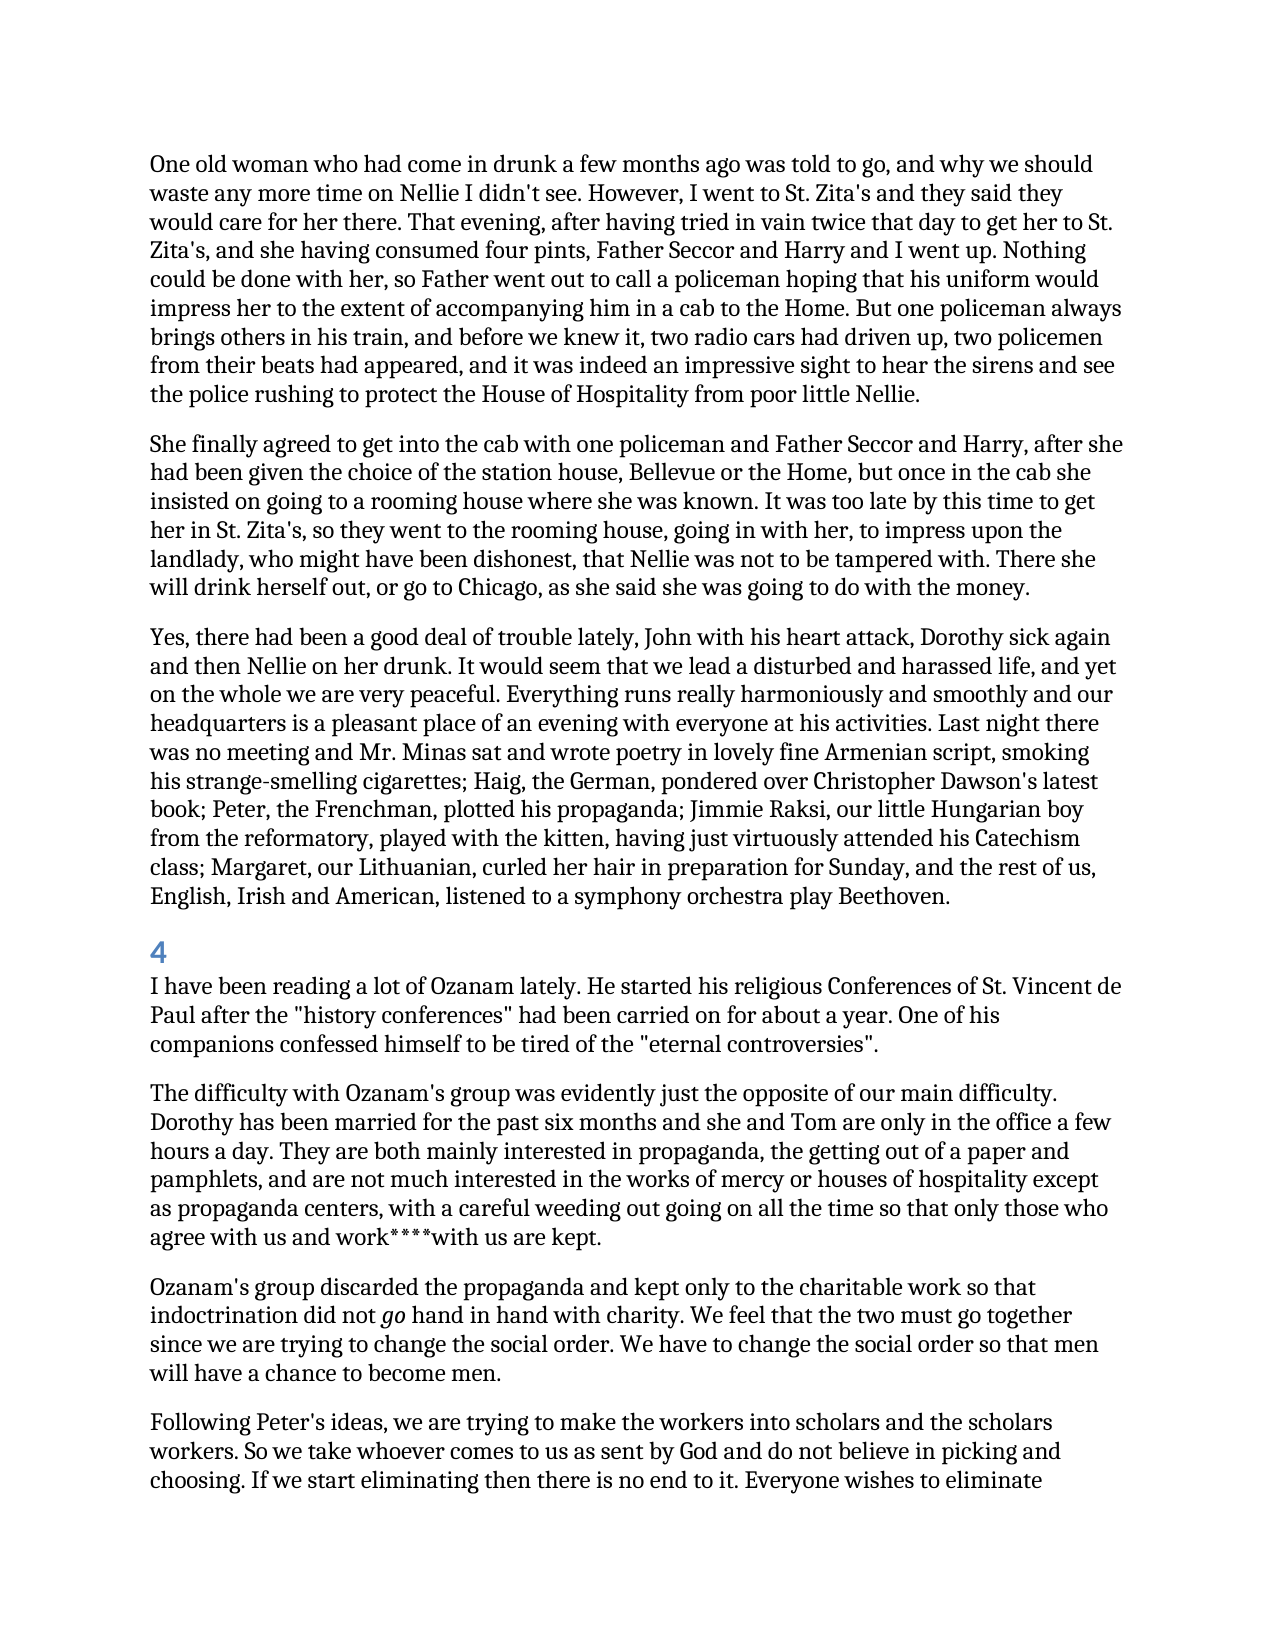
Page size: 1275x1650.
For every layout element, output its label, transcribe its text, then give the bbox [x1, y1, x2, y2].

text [150, 1408, 1125, 1494]
text One old woman who had come in drunk a few months ago was told to go, and why we should waste any more time on Nellie I didn't see. However, I went to St. Zita's and they said they would care for her there. That evening, after having tried in vain twice that day to get her to St. Zita's, and she having consumed four pints, Father Seccor and Harry and I went up. Nothing could be done with her, so Father went out to call a policeman hoping that his uniform would impress her to the extent of accompanying him in a cab to the Home. But one policeman always brings others in his train, and before we knew it, two radio cars had driven up, two policemen from their beats had appeared, and it was indeed an impressive sight to hear the sirens and see the police rushing to protect the House of Hospitality from poor little Nellie. [150, 150, 1125, 409]
text She finally agreed to get into the cab with one policeman and Father Seccor and Harry, after she had been given the choice of the station house, Bellevue or the Home, but once in the cab she insisted on going to a rooming house where she was known. It was too late by this time to get her in St. Zita's, so they went to the rooming house, going in with her, to impress upon the landlady, who might have been dishonest, that Nellie was not to be tampered with. There she will drink herself out, or go to Chicago, as she said she was going to do with the money. [150, 429, 1125, 602]
text Yes, there had been a good deal of trouble lately, John with his heart attack, Dorothy sick again and then Nellie on her drunk. It would seem that we lead a disturbed and harassed life, and yet on the whole we are very peaceful. Everything runs really harmoniously and smoothly and our headquarters is a pleasant place of an evening with everyone at his activities. Last night there was no meeting and Mr. Minas sat and wrote poetry in lovely fine Armenian script, smoking his strange-smelling cigarettes; Haig, the German, pondered over Christopher Dawson's latest book; Peter, the Frenchman, plotted his propaganda; Jimmie Raksi, our little Hungarian boy from the reformatory, played with the kitten, having just virtuously attended his Catechism class; Margaret, our Lithuanian, curled her hair in preparation for Sunday, and the rest of us, English, Irish and American, listened to a symphony orchestra play Beethoven. [150, 623, 1125, 910]
text I have been reading a lot of Ozanam lately. He started his religious Conferences of St. Vincent de Paul after the "history conferences" had been carried on for about a year. One of his companions confessed himself to be tired of the "eternal controversies". [150, 972, 1125, 1058]
text The difficulty with Ozanam's group was evidently just the opposite of our main difficulty. Dorothy has been married for the past six months and she and Tom are only in the office a few hours a day. They are both mainly interested in propaganda, the getting out of a paper and pamphlets, and are not much interested in the works of mercy or houses of hospitality except as propaganda centers, with a careful weeding out going on all the time so that only those who agree with us and work****with us are kept. [150, 1079, 1125, 1252]
subtitle 4 [150, 931, 1125, 972]
text Ozanam's group discarded the propaganda and kept only to the charitable work so that indoctrination did not go hand in hand with charity. We feel that the two must go together since we are trying to change the social order. We have to change the social order so that men will have a chance to become men. [150, 1272, 1125, 1387]
